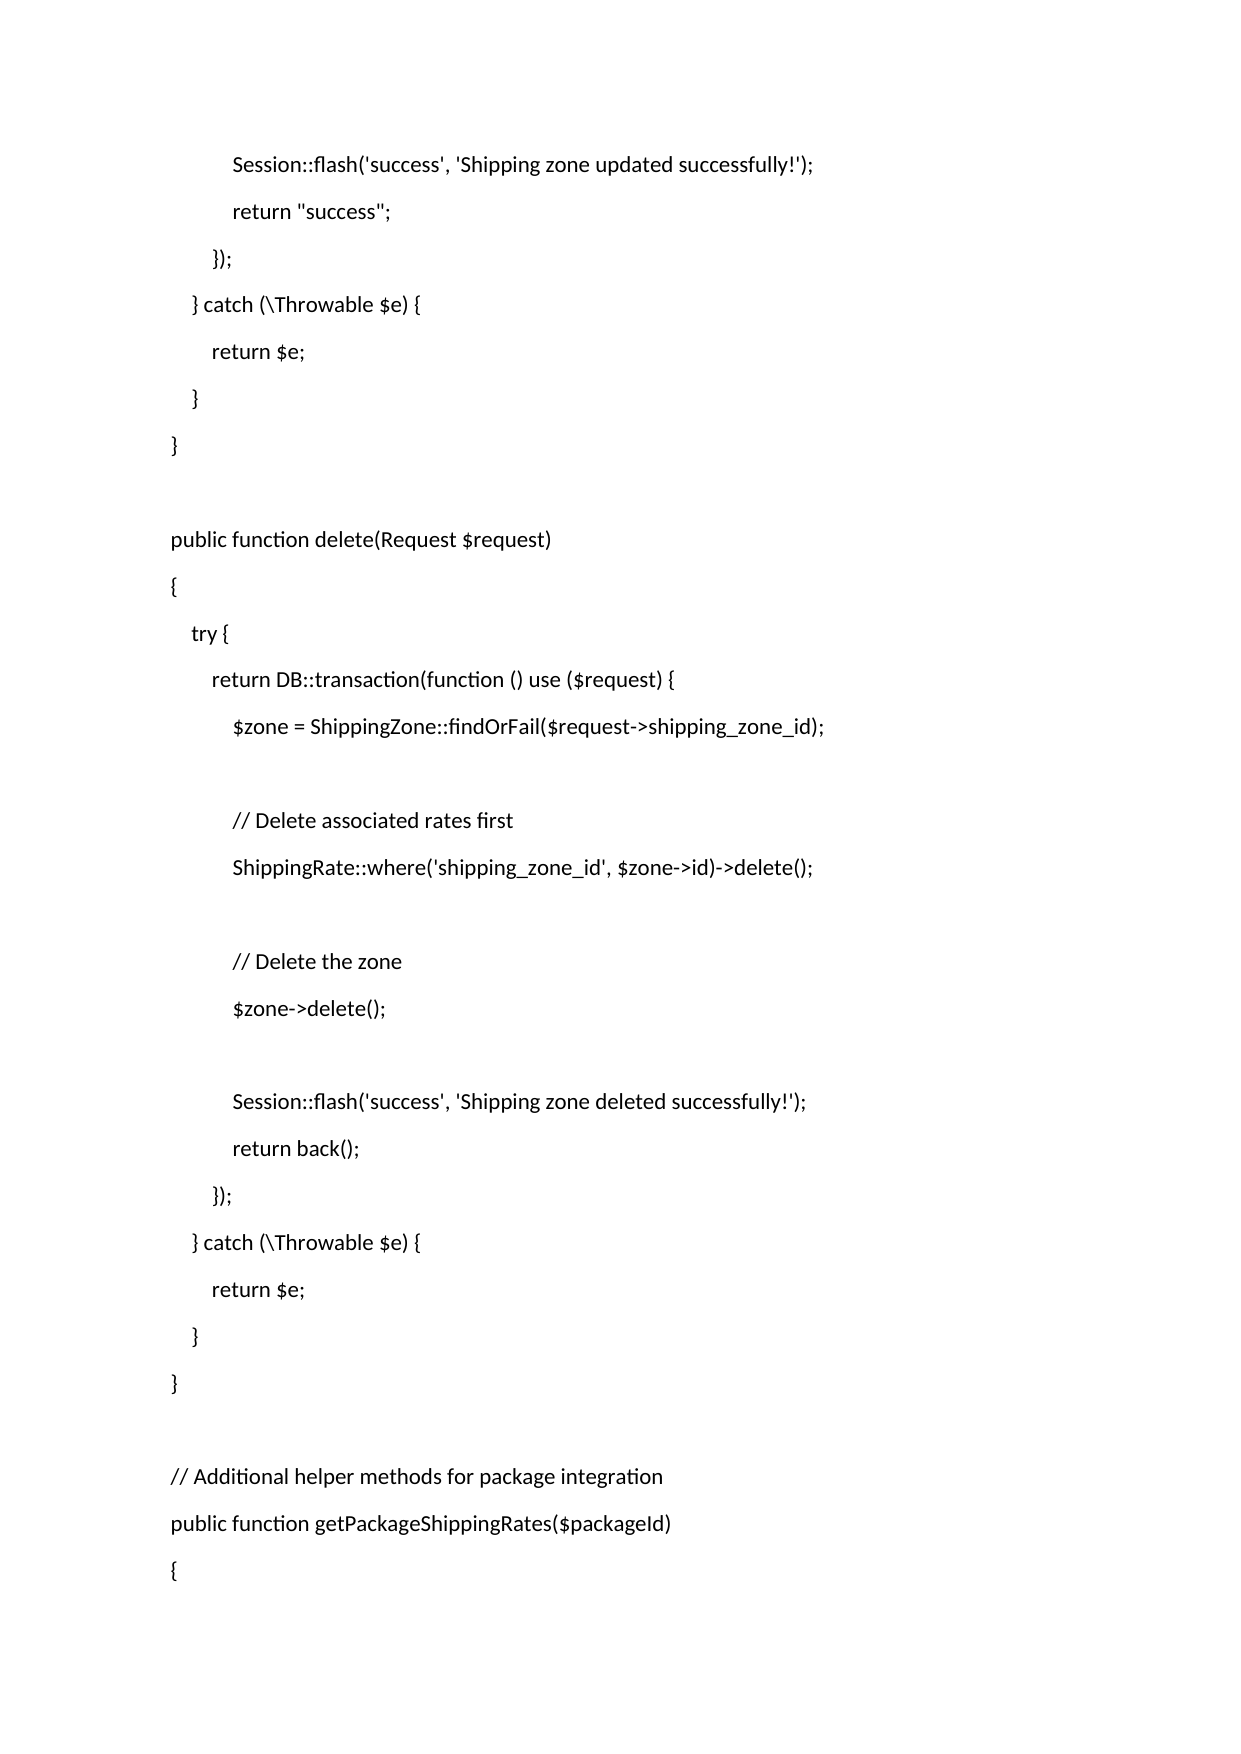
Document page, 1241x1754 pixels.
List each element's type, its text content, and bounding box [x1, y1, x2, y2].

text Session::flash('success', 'Shipping zone updated successfully!'); [150, 150, 1090, 178]
text }); [150, 244, 1090, 272]
text try { [150, 619, 1090, 647]
text } [150, 1322, 1090, 1350]
text } catch (\Throwable $e) { [150, 291, 1090, 319]
text return DB::transaction(function () use ($request) { [150, 666, 1090, 694]
text { [150, 572, 1090, 600]
text ShippingRate::where('shipping_zone_id', $zone->id)->delete(); [150, 853, 1090, 881]
text } [150, 384, 1090, 412]
text return "success"; [150, 197, 1090, 225]
text // Delete associated rates first [150, 806, 1090, 834]
text $zone = ShippingZone::findOrFail($request->shipping_zone_id); [150, 712, 1090, 741]
text Session::flash('success', 'Shipping zone deleted successfully!'); [150, 1087, 1090, 1116]
text $zone->delete(); [150, 994, 1090, 1022]
text { [150, 1556, 1090, 1584]
text return $e; [150, 337, 1090, 366]
text } [150, 431, 1090, 459]
text } [150, 1369, 1090, 1397]
text public function delete(Request $request) [150, 525, 1090, 553]
text public function getPackageShippingRates($packageId) [150, 1509, 1090, 1537]
text }); [150, 1181, 1090, 1209]
text return back(); [150, 1134, 1090, 1162]
text return $e; [150, 1275, 1090, 1303]
text } catch (\Throwable $e) { [150, 1228, 1090, 1256]
text // Additional helper methods for package integration [150, 1462, 1090, 1491]
text // Delete the zone [150, 947, 1090, 975]
